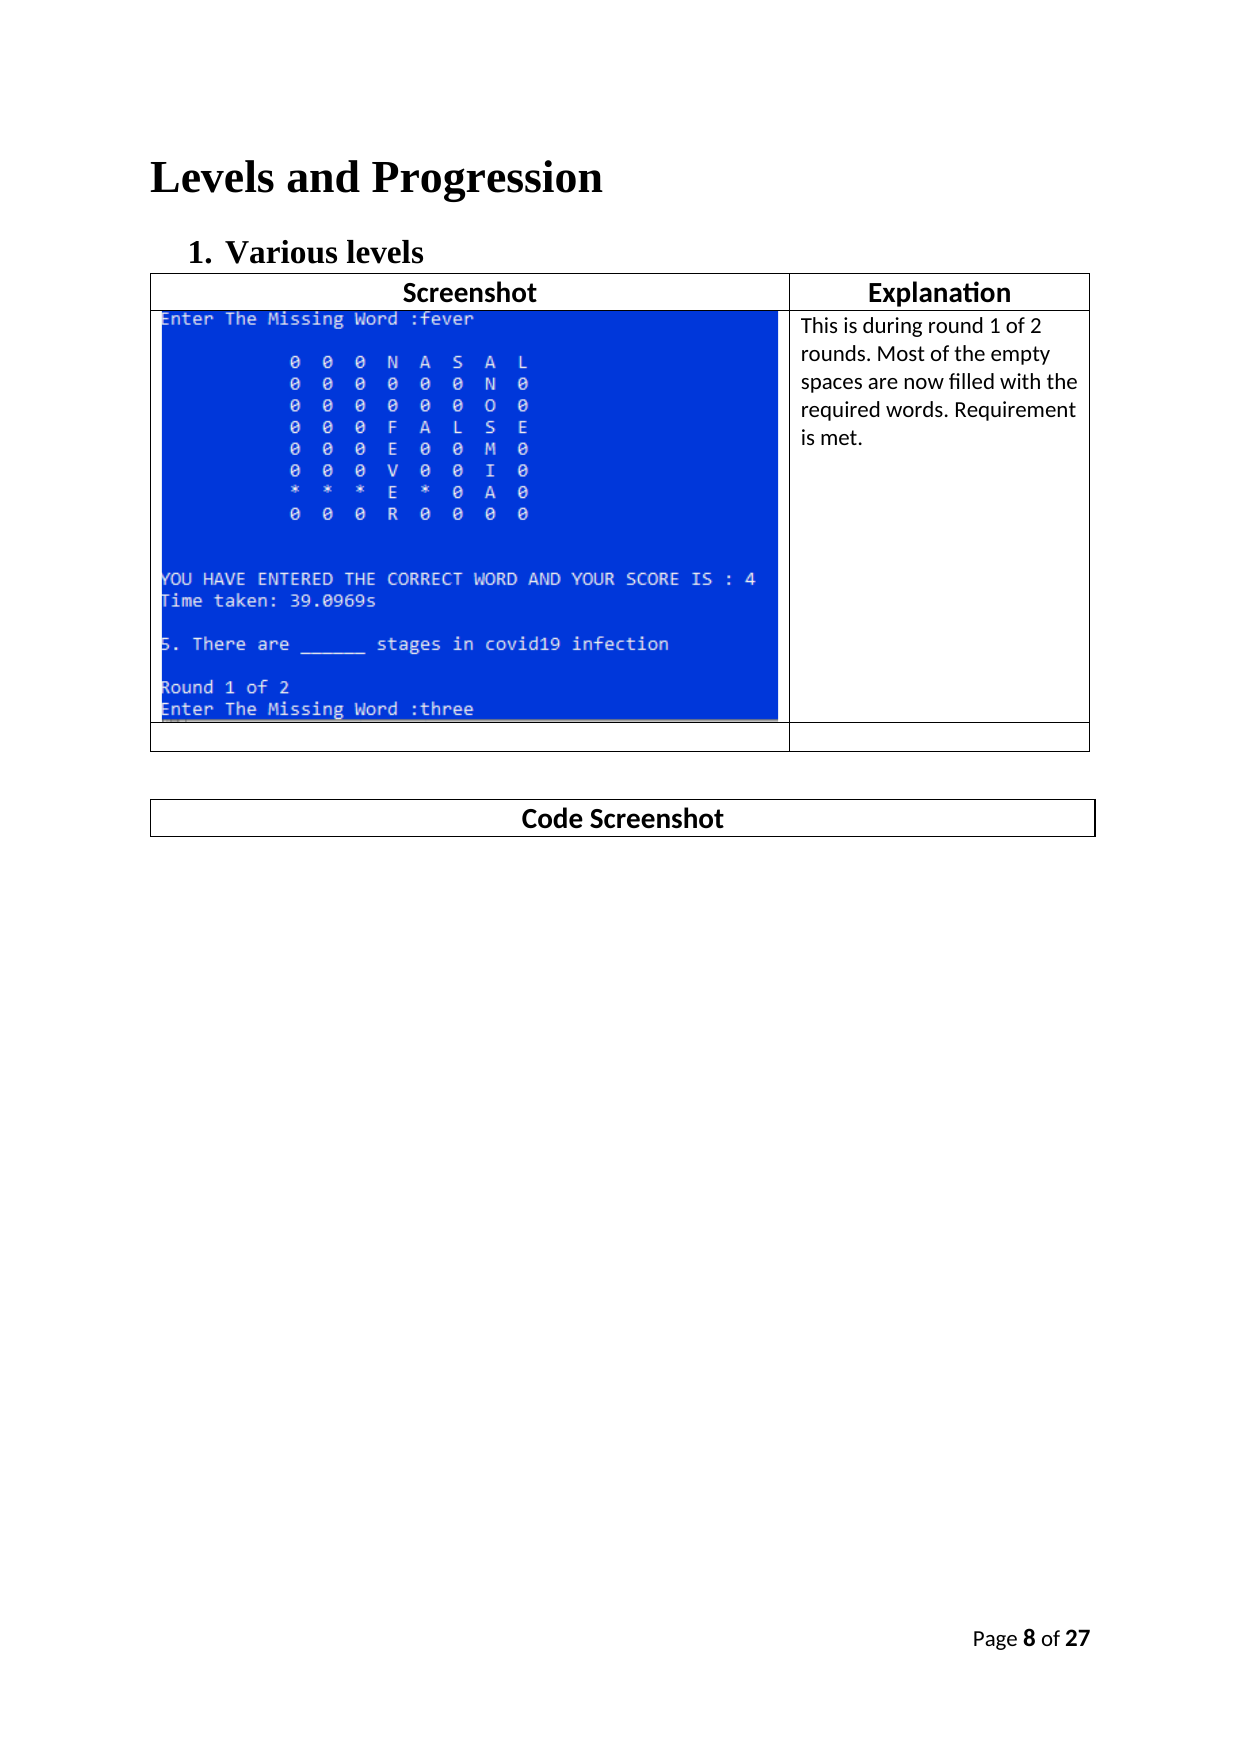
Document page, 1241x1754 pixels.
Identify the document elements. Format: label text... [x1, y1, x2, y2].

table_cell [151, 311, 161, 722]
subtitle Levels and Progression [150, 150, 1090, 203]
table_header Screenshot [151, 274, 789, 310]
table_cell [790, 723, 1089, 751]
table_cell [779, 311, 789, 722]
table_cell This is during round 1 of 2 rounds. Most of the empty spaces are now filled with the required words. Requirement is met. [790, 311, 1089, 722]
picture [161, 311, 779, 722]
subtitle Various levels [187, 232, 1090, 270]
table_header Code Screenshot [151, 800, 1094, 836]
table_header Explanation [790, 274, 1089, 310]
table_cell [151, 723, 789, 751]
